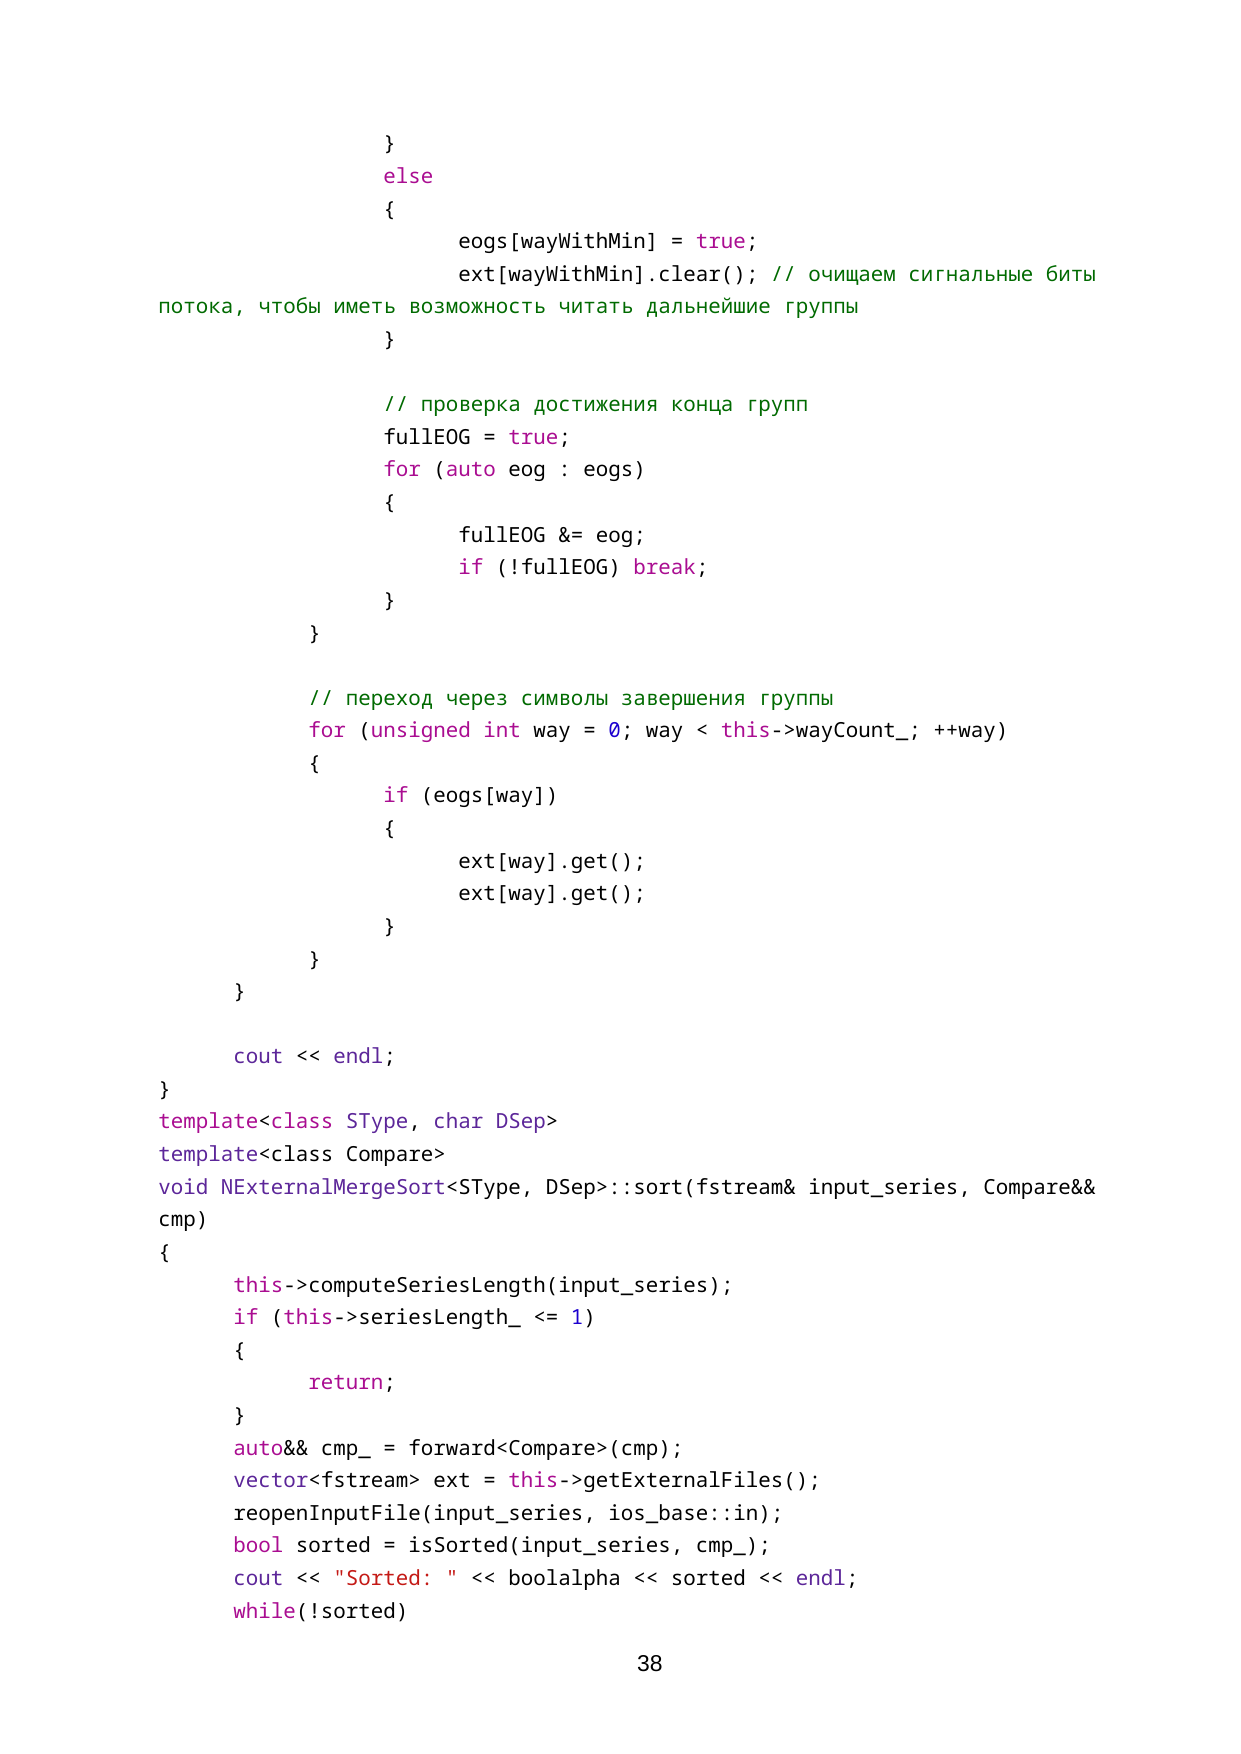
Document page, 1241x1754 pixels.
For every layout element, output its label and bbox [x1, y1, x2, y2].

table_header [148, 118, 1152, 1634]
